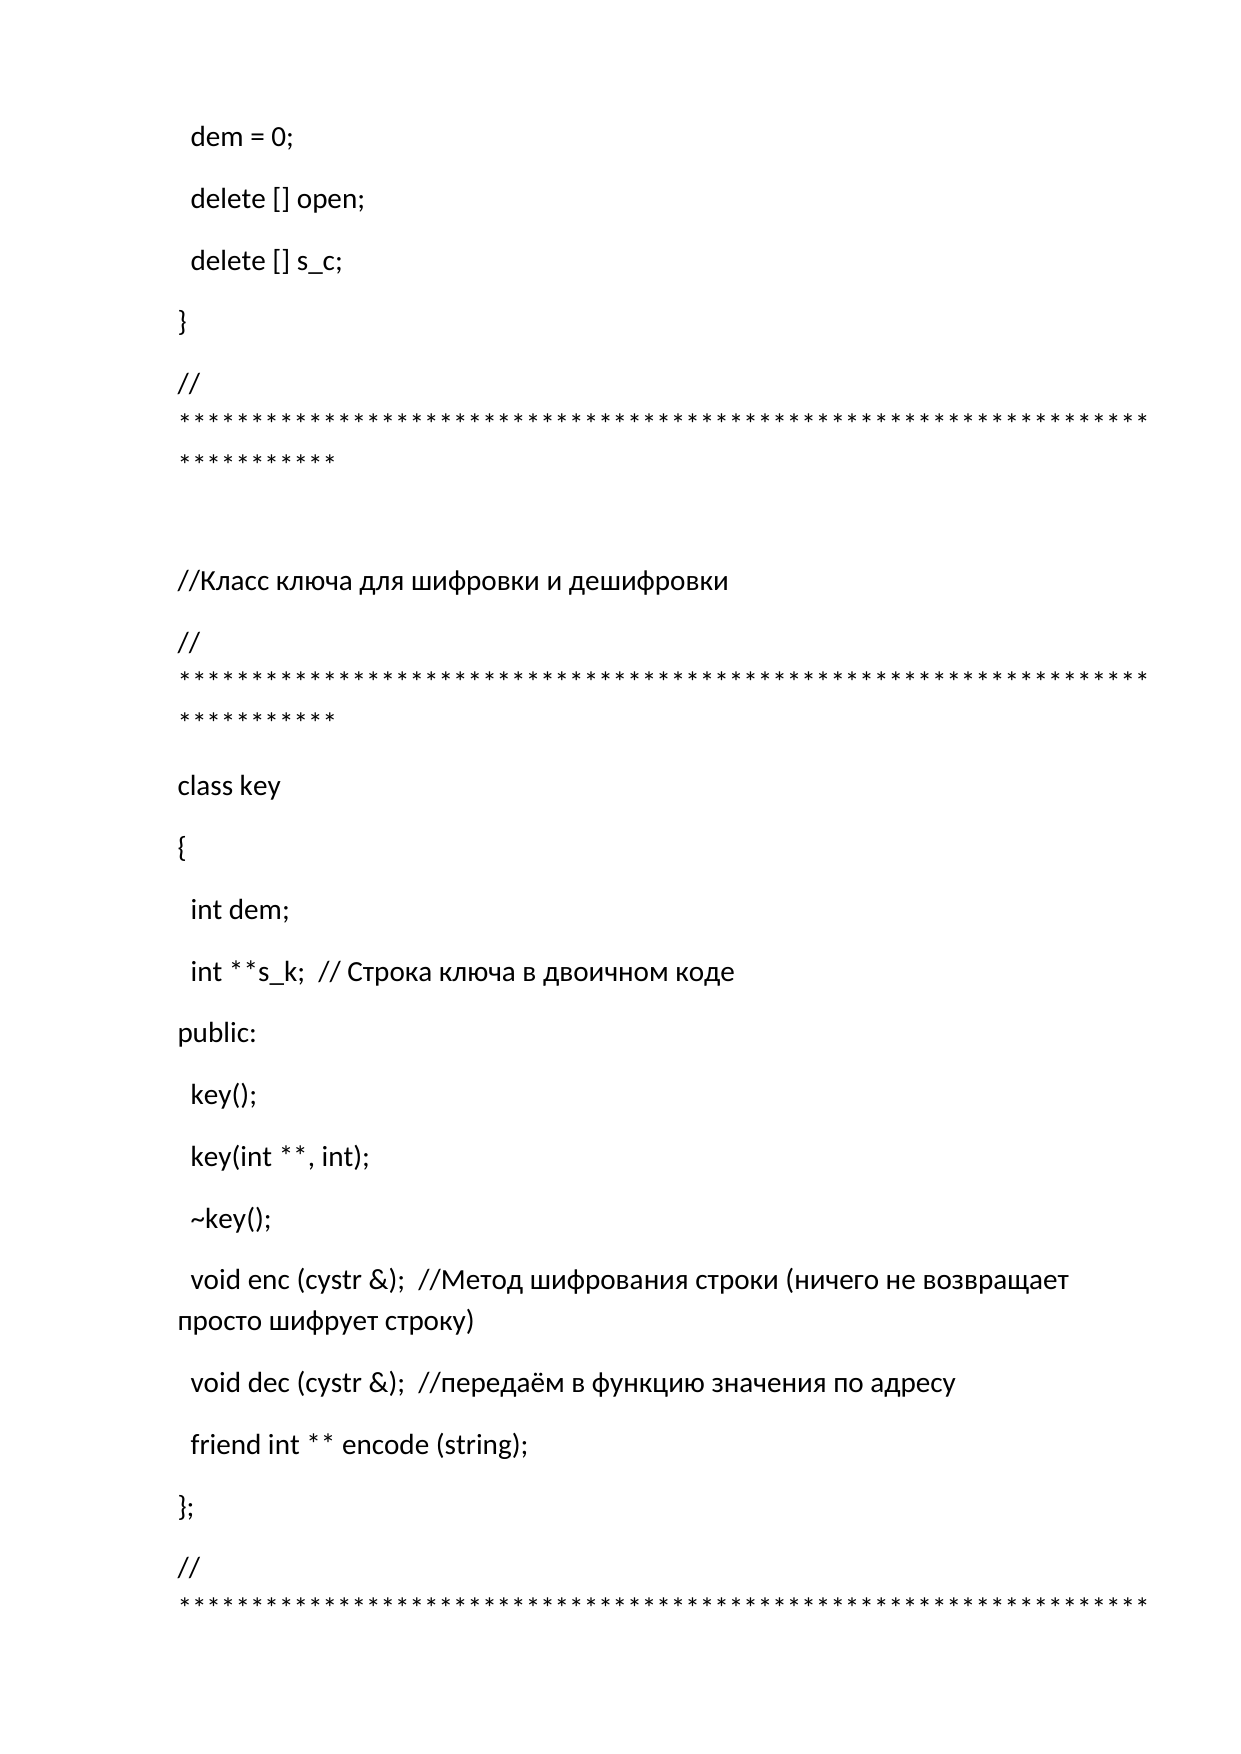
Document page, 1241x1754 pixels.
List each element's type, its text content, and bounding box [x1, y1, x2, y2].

text void enc (cystr &); //Метод шифрования строки (ничего не возвращает просто шифрует строку) [177, 1261, 1152, 1338]
text int dem; [177, 891, 1152, 926]
text public: [177, 1014, 1152, 1050]
text //Класс ключа для шифровки и дешифровки [177, 562, 1152, 597]
text int **s_k; // Строка ключа в двоичном коде [177, 953, 1152, 988]
text ~key(); [177, 1200, 1152, 1235]
text friend int ** encode (string); [177, 1426, 1152, 1462]
text delete [] open; [177, 180, 1152, 216]
text { [177, 829, 1152, 865]
text void dec (cystr &); //передаём в функцию значения по адресу [177, 1364, 1152, 1400]
text //****************************************************************************** [177, 624, 1152, 741]
text key(); [177, 1076, 1152, 1112]
text delete [] s_c; [177, 242, 1152, 277]
text } [177, 303, 1152, 339]
text class key [177, 767, 1152, 803]
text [177, 1549, 1152, 1626]
text //****************************************************************************** [177, 365, 1152, 483]
text key(int **, int); [177, 1138, 1152, 1173]
text dem = 0; [177, 118, 1152, 154]
text }; [177, 1488, 1152, 1523]
